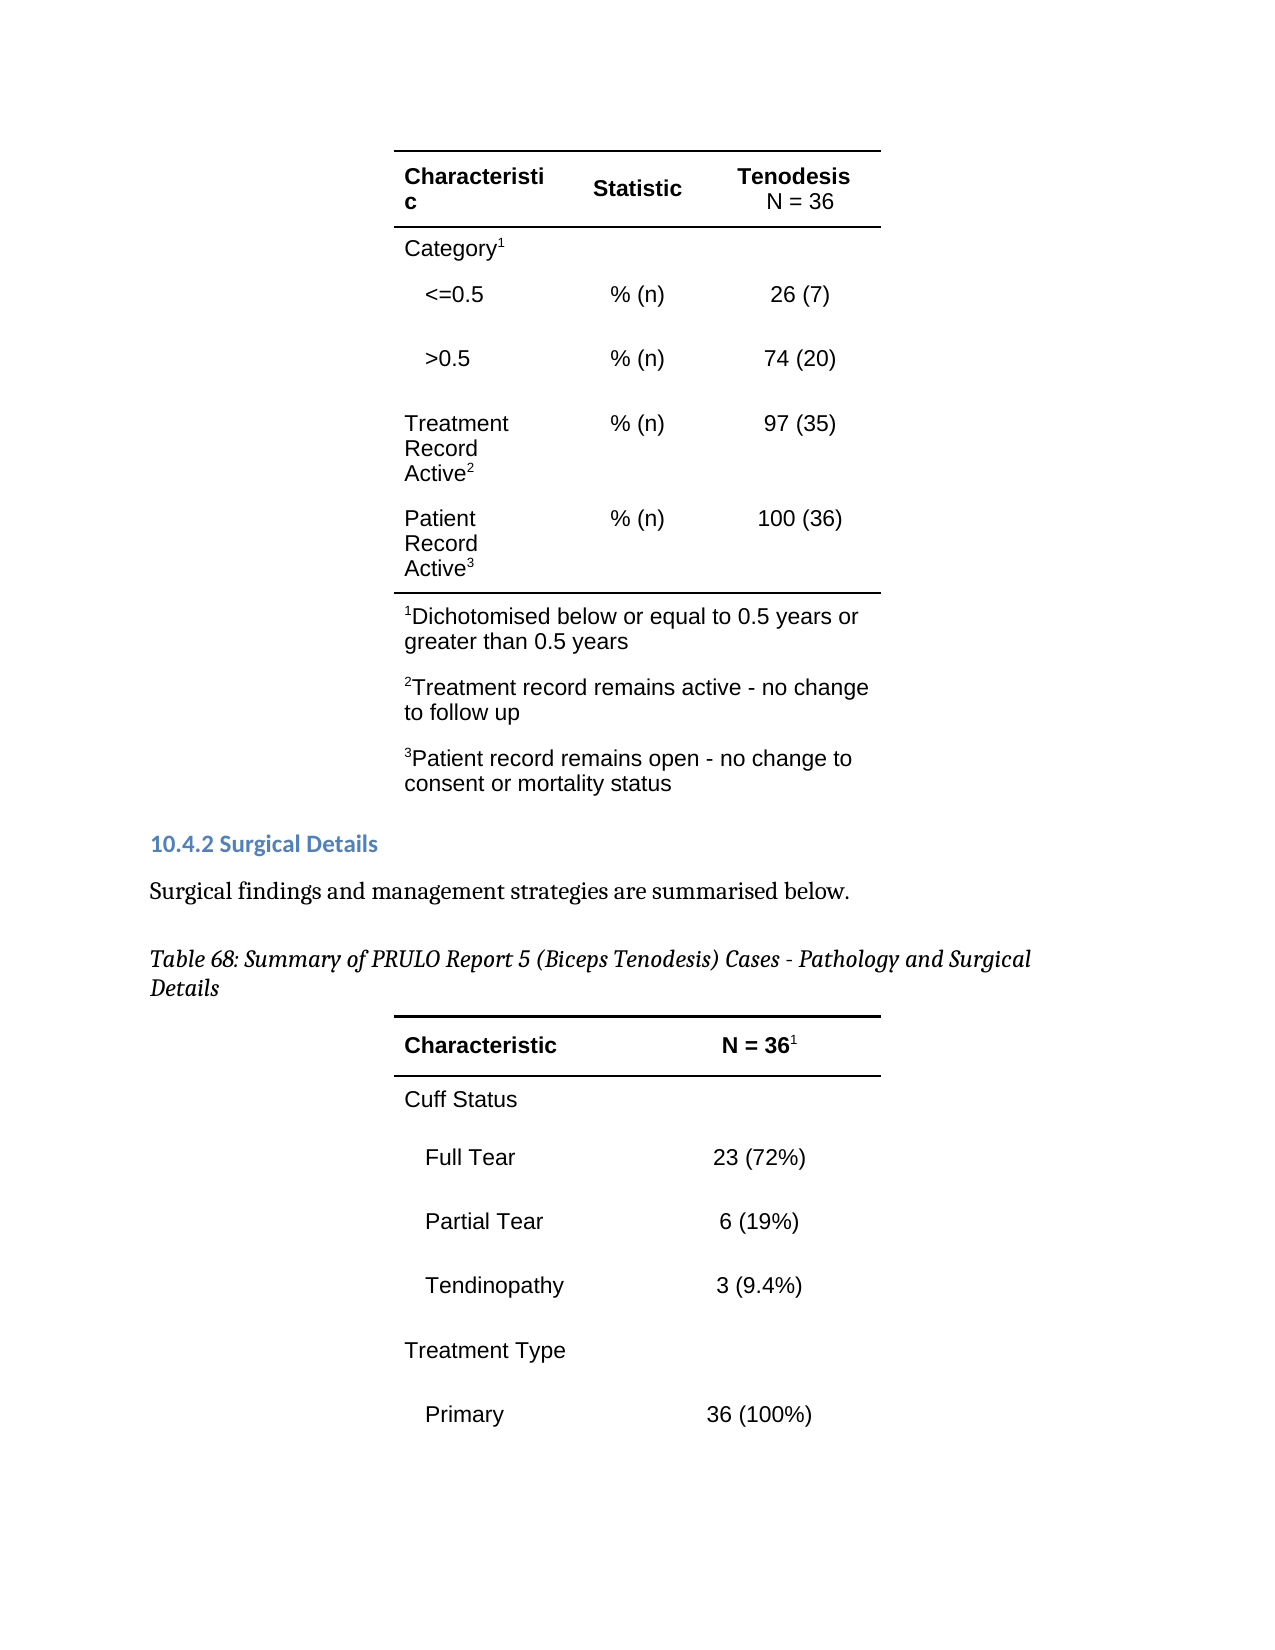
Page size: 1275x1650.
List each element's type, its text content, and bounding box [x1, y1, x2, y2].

subtitle 10.4.2 Surgical Details [150, 828, 1125, 858]
text Surgical findings and management strategies are summarised below. [150, 877, 1125, 906]
